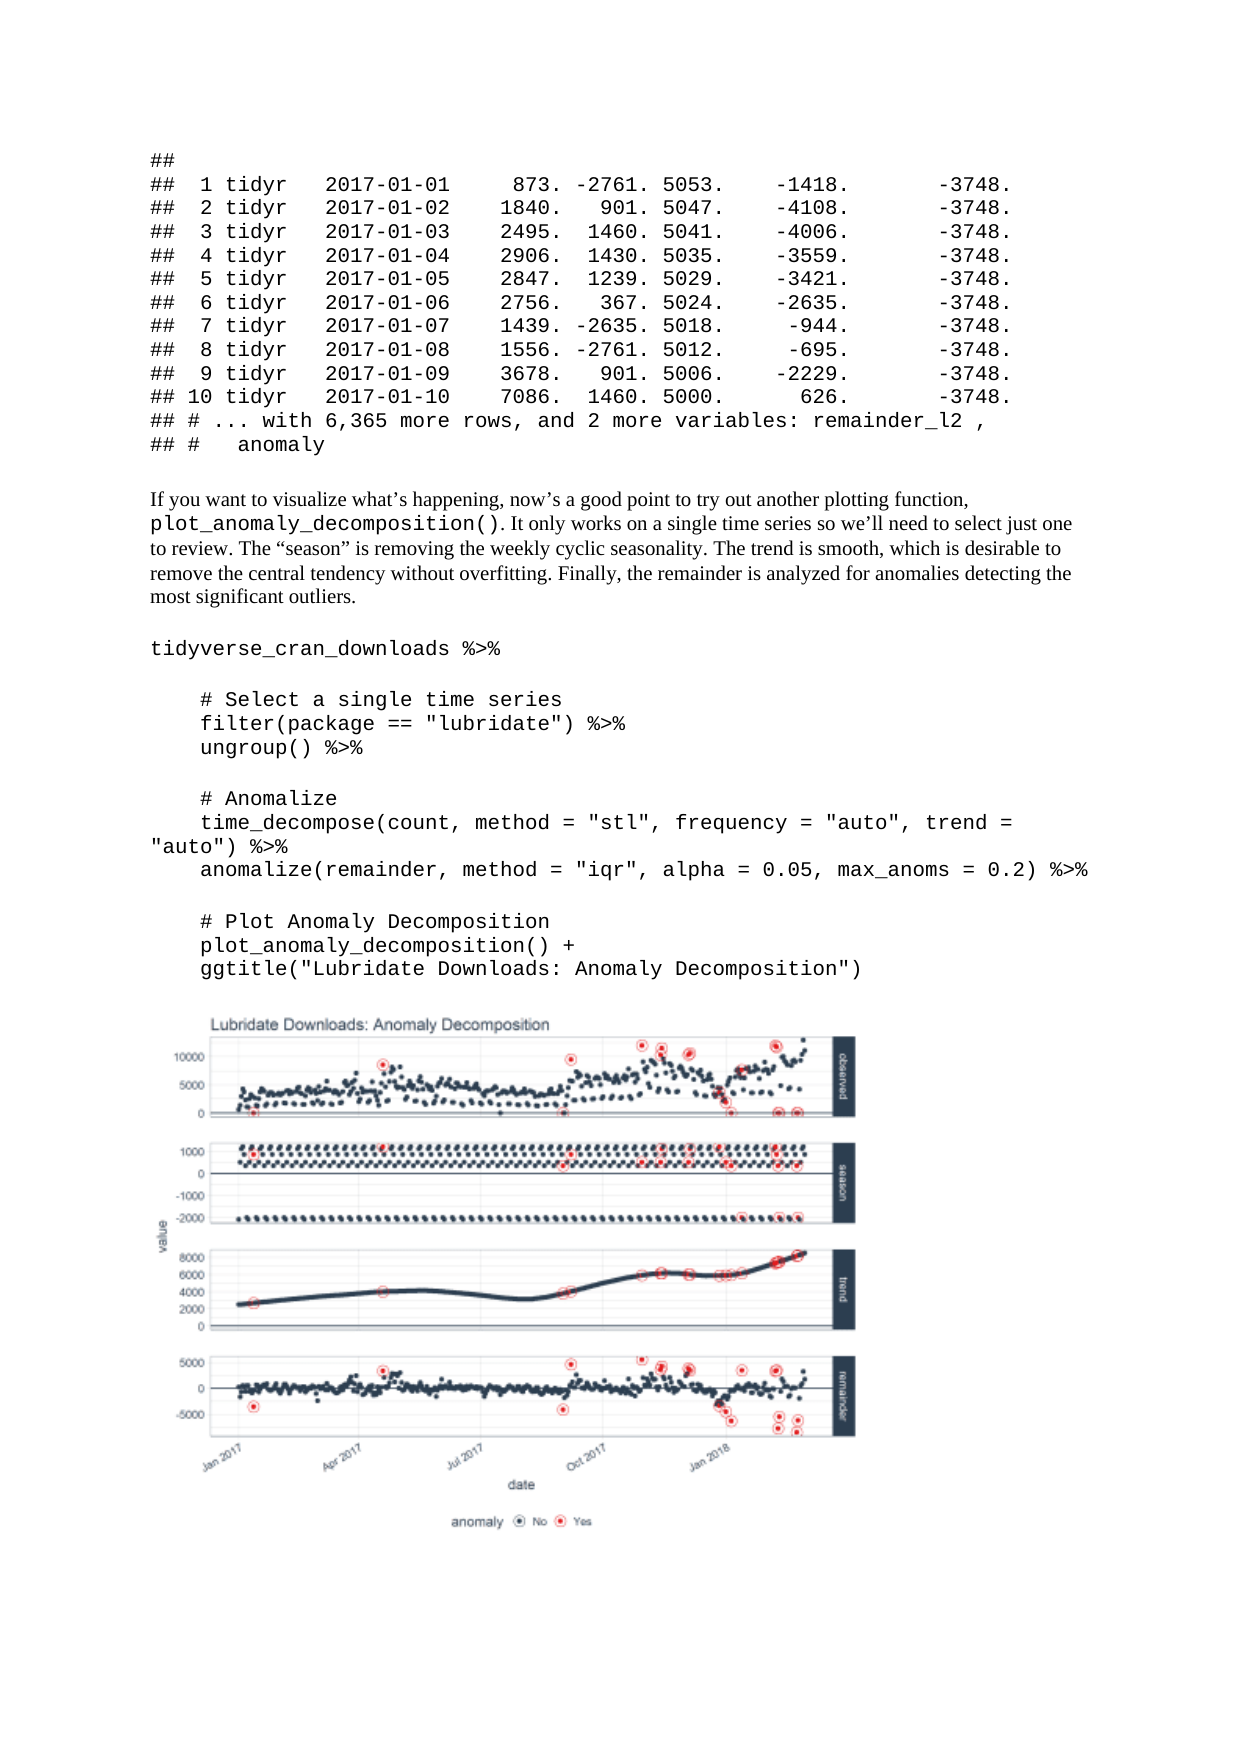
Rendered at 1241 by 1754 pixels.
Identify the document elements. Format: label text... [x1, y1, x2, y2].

text plot_anomaly_decomposition() + [150, 934, 1090, 958]
text # Plot Anomaly Decomposition [150, 911, 1090, 934]
text ## 8 tidyr 2017-01-08 1556. -2761. 5012. -695. -3748. [150, 339, 1090, 363]
text ## # ... with 6,365 more rows, and 2 more variables: remainder_l2 , [150, 410, 1090, 434]
text ## [150, 150, 1090, 174]
text ## # anomaly [150, 434, 1090, 457]
text ## 2 tidyr 2017-01-02 1840. 901. 5047. -4108. -3748. [150, 197, 1090, 221]
text ## 6 tidyr 2017-01-06 2756. 367. 5024. -2635. -3748. [150, 292, 1090, 316]
text ## 3 tidyr 2017-01-03 2495. 1460. 5041. -4006. -3748. [150, 221, 1090, 244]
text filter(package == "lubridate") %>% [150, 713, 1090, 737]
text ## 10 tidyr 2017-01-10 7086. 1460. 5000. 626. -3748. [150, 386, 1090, 410]
text anomalize(remainder, method = "iqr", alpha = 0.05, max_anoms = 0.2) %>% [150, 859, 1090, 883]
text If you want to visualize what’s happening, now’s a good point to try out another plotting function, plot_anomaly_decomposition(). It only works on a single time series so we’ll need to select just one to review. The “season” is removing the weekly cyclic seasonality. The trend is smooth, which is desirable to remove the central tendency without overfitting. Finally, the remainder is analyzed for anomalies detecting the most significant outliers. [150, 487, 1090, 608]
text ## 7 tidyr 2017-01-07 1439. -2635. 5018. -944. -3748. [150, 316, 1090, 339]
text # Select a single time series [150, 689, 1090, 713]
text ## 9 tidyr 2017-01-09 3678. 901. 5006. -2229. -3748. [150, 363, 1090, 386]
text ## 1 tidyr 2017-01-01 873. -2761. 5053. -1418. -3748. [150, 174, 1090, 197]
text ## 4 tidyr 2017-01-04 2906. 1430. 5035. -3559. -3748. [150, 244, 1090, 268]
text time_decompose(count, method = "stl", frequency = "auto", trend = "auto") %>% [150, 812, 1090, 859]
text ungroup() %>% [150, 737, 1090, 760]
text tidyverse_cran_downloads %>% [150, 638, 1090, 661]
text ## 5 tidyr 2017-01-05 2847. 1239. 5029. -3421. -3748. [150, 268, 1090, 292]
text # Anomalize [150, 788, 1090, 812]
picture [150, 1011, 862, 1546]
text ggtitle("Lubridate Downloads: Anomaly Decomposition") [150, 958, 1090, 982]
